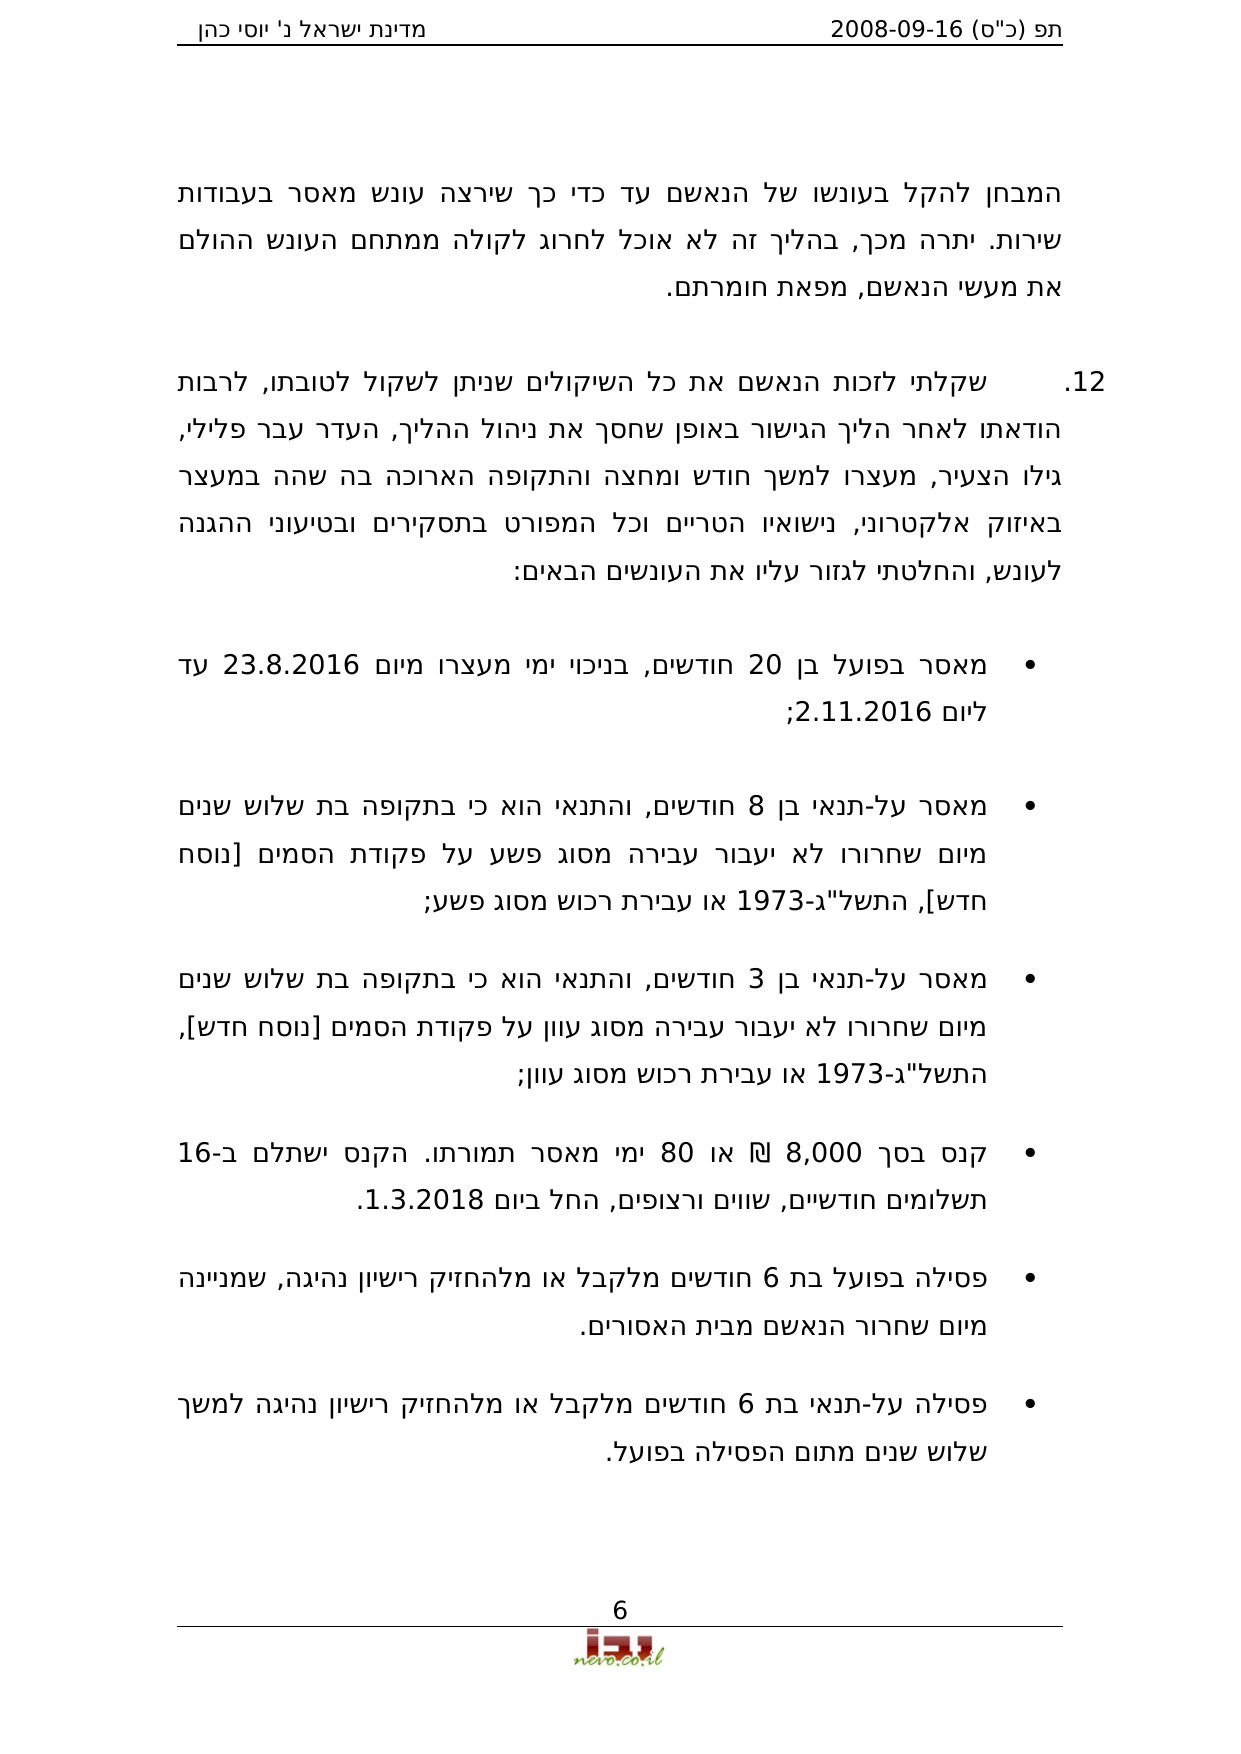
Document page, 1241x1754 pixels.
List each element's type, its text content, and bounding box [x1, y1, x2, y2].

picture [574, 1628, 666, 1667]
list פסילה על-תנאי בת 6 חודשים מלקבל או מלהחזיק רישיון נהיגה למשך שלוש שנים מתום הפסילה בפועל. [177, 1389, 1026, 1467]
list שקלתי לזכות הנאשם את כל השיקולים שניתן לשקול לטובתו, לרבות הודאתו לאחר הליך הגישור באופן שחסך את ניהול ההליך, העדר עבר פלילי, גילו הצעיר, מעצרו למשך חודש ומחצה והתקופה הארוכה בה שהה במעצר באיזוק אלקטרוני, נישואיו הטריים וכל המפורט בתסקירים ובטיעוני ההגנה לעונש, והחלטתי לגזור עליו את העונשים הבאים: [177, 366, 1063, 587]
list פסילה בפועל בת 6 חודשים מלקבל או מלהחזיק רישיון נהיגה, שמניינה מיום שחרור הנאשם מבית האסורים. [177, 1263, 1026, 1342]
list מאסר בפועל בן 20 חודשים, בניכוי ימי מעצרו מיום 23.8.2016 עד ליום 2.11.2016; [177, 649, 1026, 728]
list מאסר על-תנאי בן 3 חודשים, והתנאי הוא כי בתקופה בת שלוש שנים מיום שחרורו לא יעבור עבירה מסוג עוון על פקודת הסמים [נוסח חדש], התשל"ג-1973 או עבירת רכוש מסוג עוון; [177, 964, 1026, 1090]
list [177, 177, 1063, 303]
list קנס בסך 8,000 ₪ או 80 ימי מאסר תמורתו. הקנס ישתלם ב-16 תשלומים חודשיים, שווים ורצופים, החל ביום 1.3.2018. [177, 1137, 1026, 1216]
list מאסר על-תנאי בן 8 חודשים, והתנאי הוא כי בתקופה בת שלוש שנים מיום שחרורו לא יעבור עבירה מסוג פשע על פקודת הסמים [נוסח חדש], התשל"ג-1973 או עבירת רכוש מסוג פשע; [177, 791, 1026, 917]
